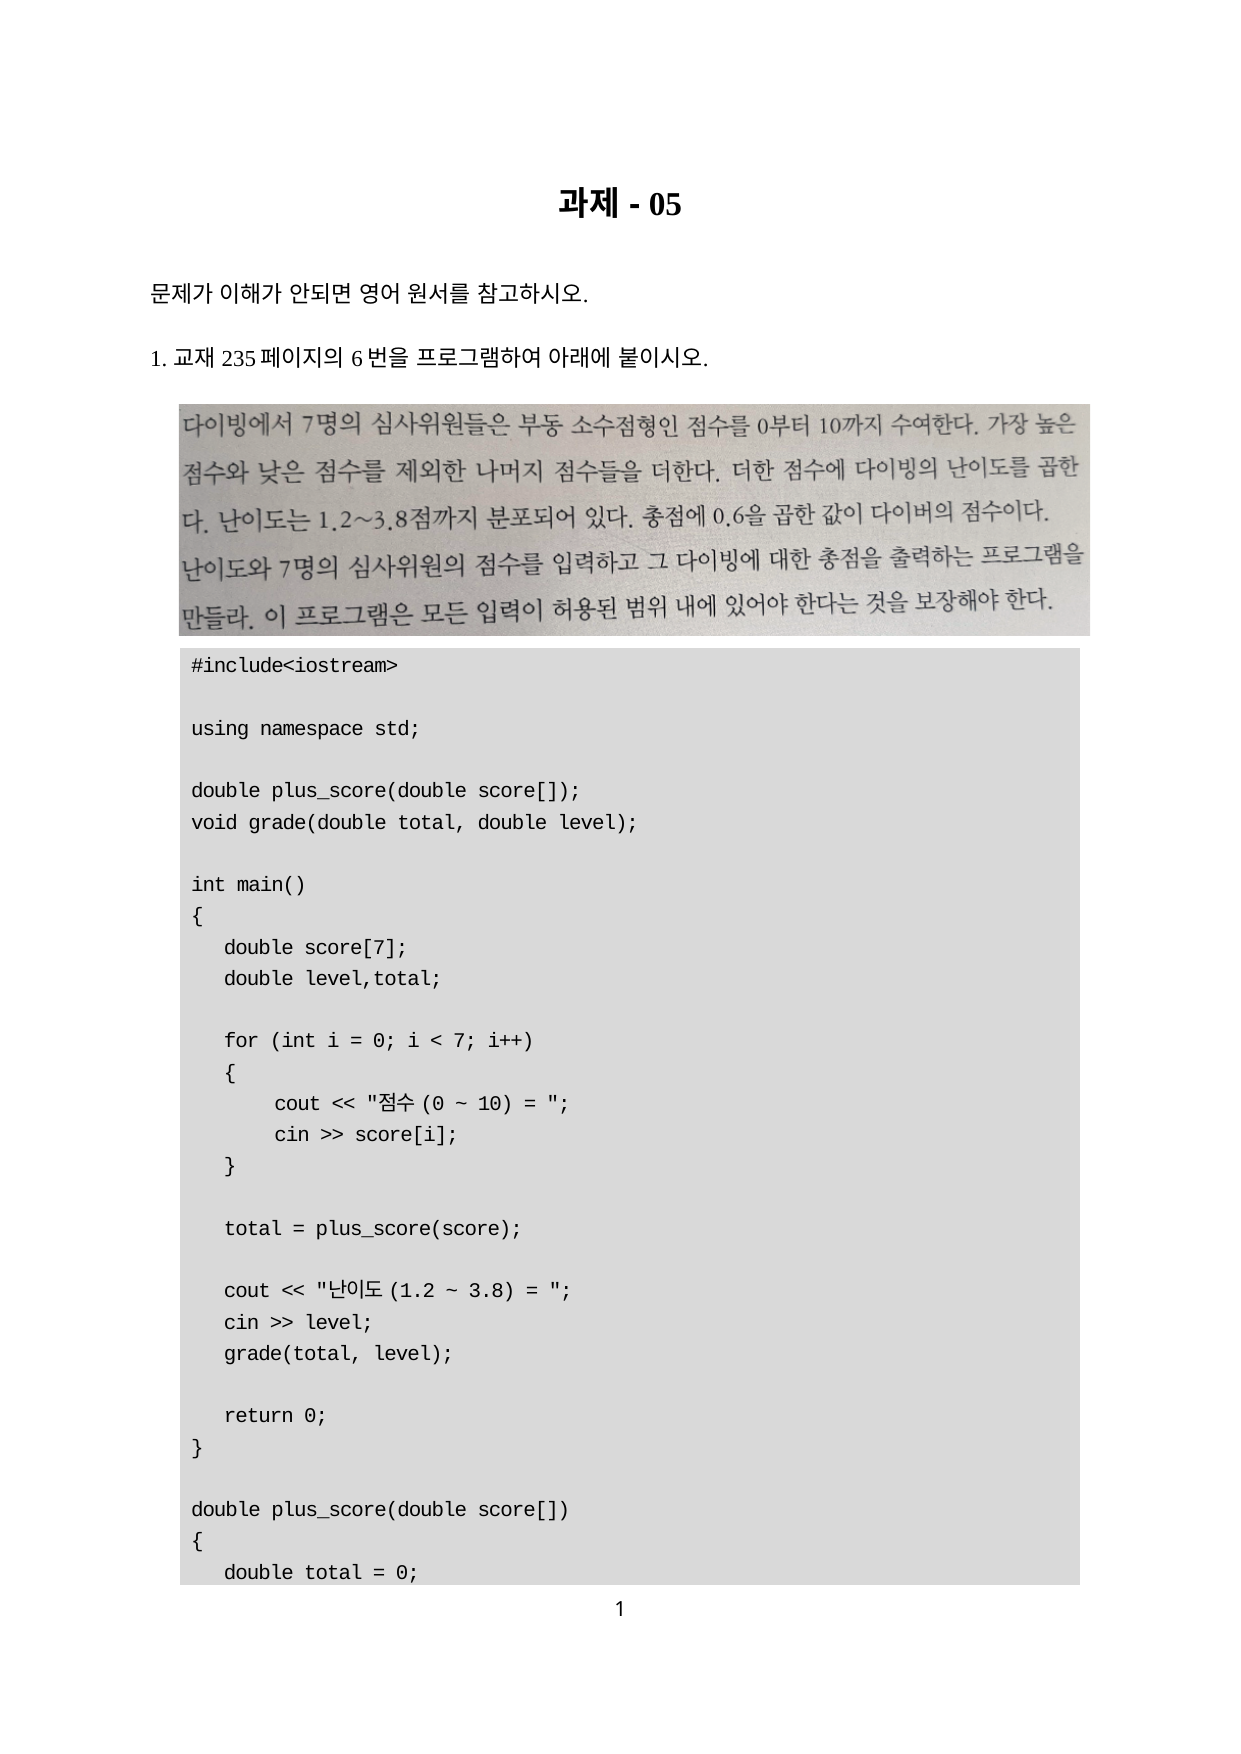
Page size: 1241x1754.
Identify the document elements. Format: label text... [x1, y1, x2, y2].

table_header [180, 648, 1080, 1585]
list 1. 교재 235페이지의 6번을 프로그램하여 아래에 붙이시오. [150, 340, 1090, 373]
picture [178, 404, 1091, 636]
text 과제 - 05 [150, 177, 1090, 226]
list 문제가 이해가 안되면 영어 원서를 참고하시오. [150, 276, 1090, 309]
